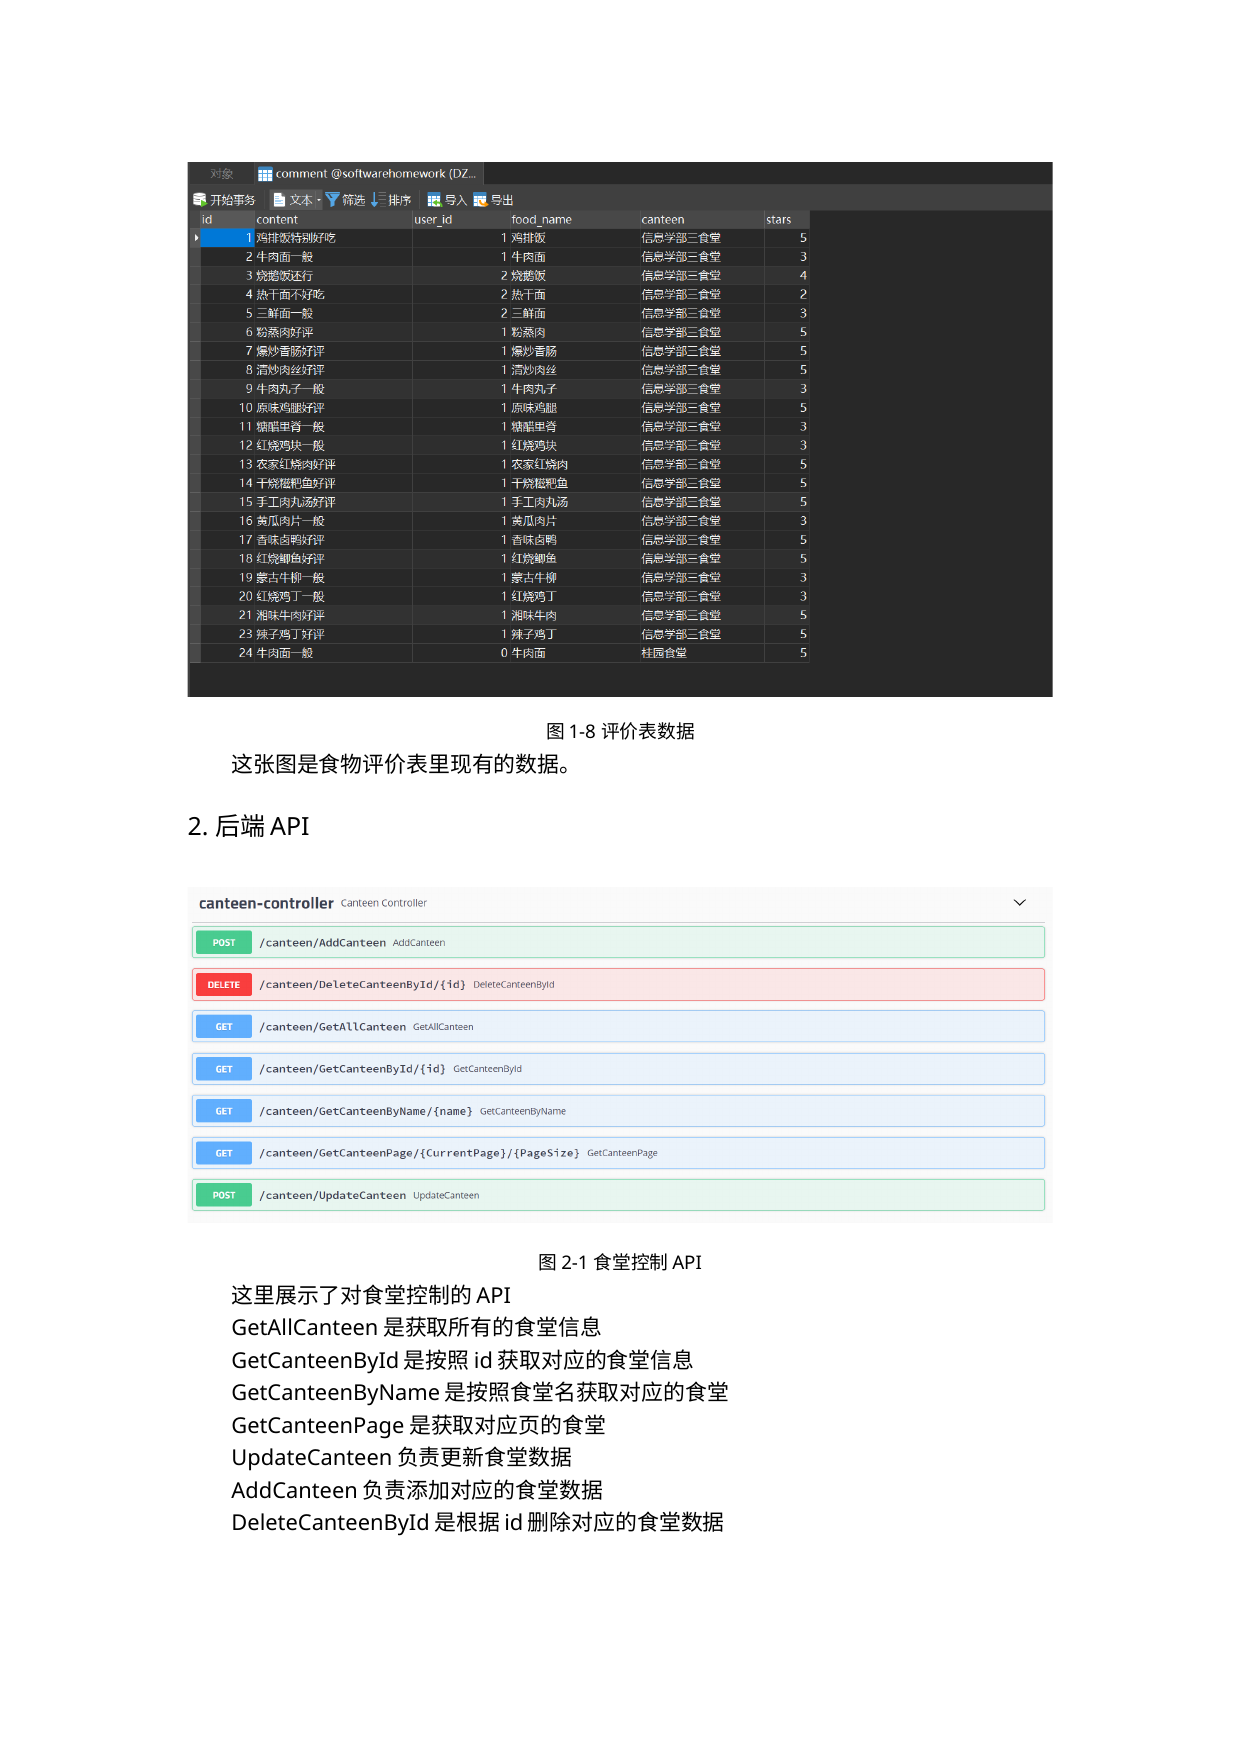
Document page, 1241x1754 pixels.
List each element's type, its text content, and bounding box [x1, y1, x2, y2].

text 图2-1 食堂控制API [187, 1245, 1053, 1278]
picture [187, 162, 1053, 697]
text 图1-8 评价表数据 [187, 697, 1053, 747]
text DeleteCanteenById是根据id删除对应的食堂数据 [187, 1505, 1053, 1538]
picture [187, 887, 1053, 1223]
text GetCanteenPage是获取对应页的食堂 [187, 1408, 1053, 1440]
text GetCanteenById是按照id获取对应的食堂信息 [187, 1343, 1053, 1375]
subtitle 2. 后端API [187, 792, 1053, 857]
text UpdateCanteen负责更新食堂数据 [187, 1440, 1053, 1473]
text GetCanteenByName是按照食堂名获取对应的食堂 [187, 1375, 1053, 1408]
text AddCanteen负责添加对应的食堂数据 [187, 1473, 1053, 1505]
text 这里展示了对食堂控制的API [187, 1278, 1053, 1310]
text 这张图是食物评价表里现有的数据。 [187, 747, 1053, 779]
text GetAllCanteen是获取所有的食堂信息 [187, 1310, 1053, 1343]
